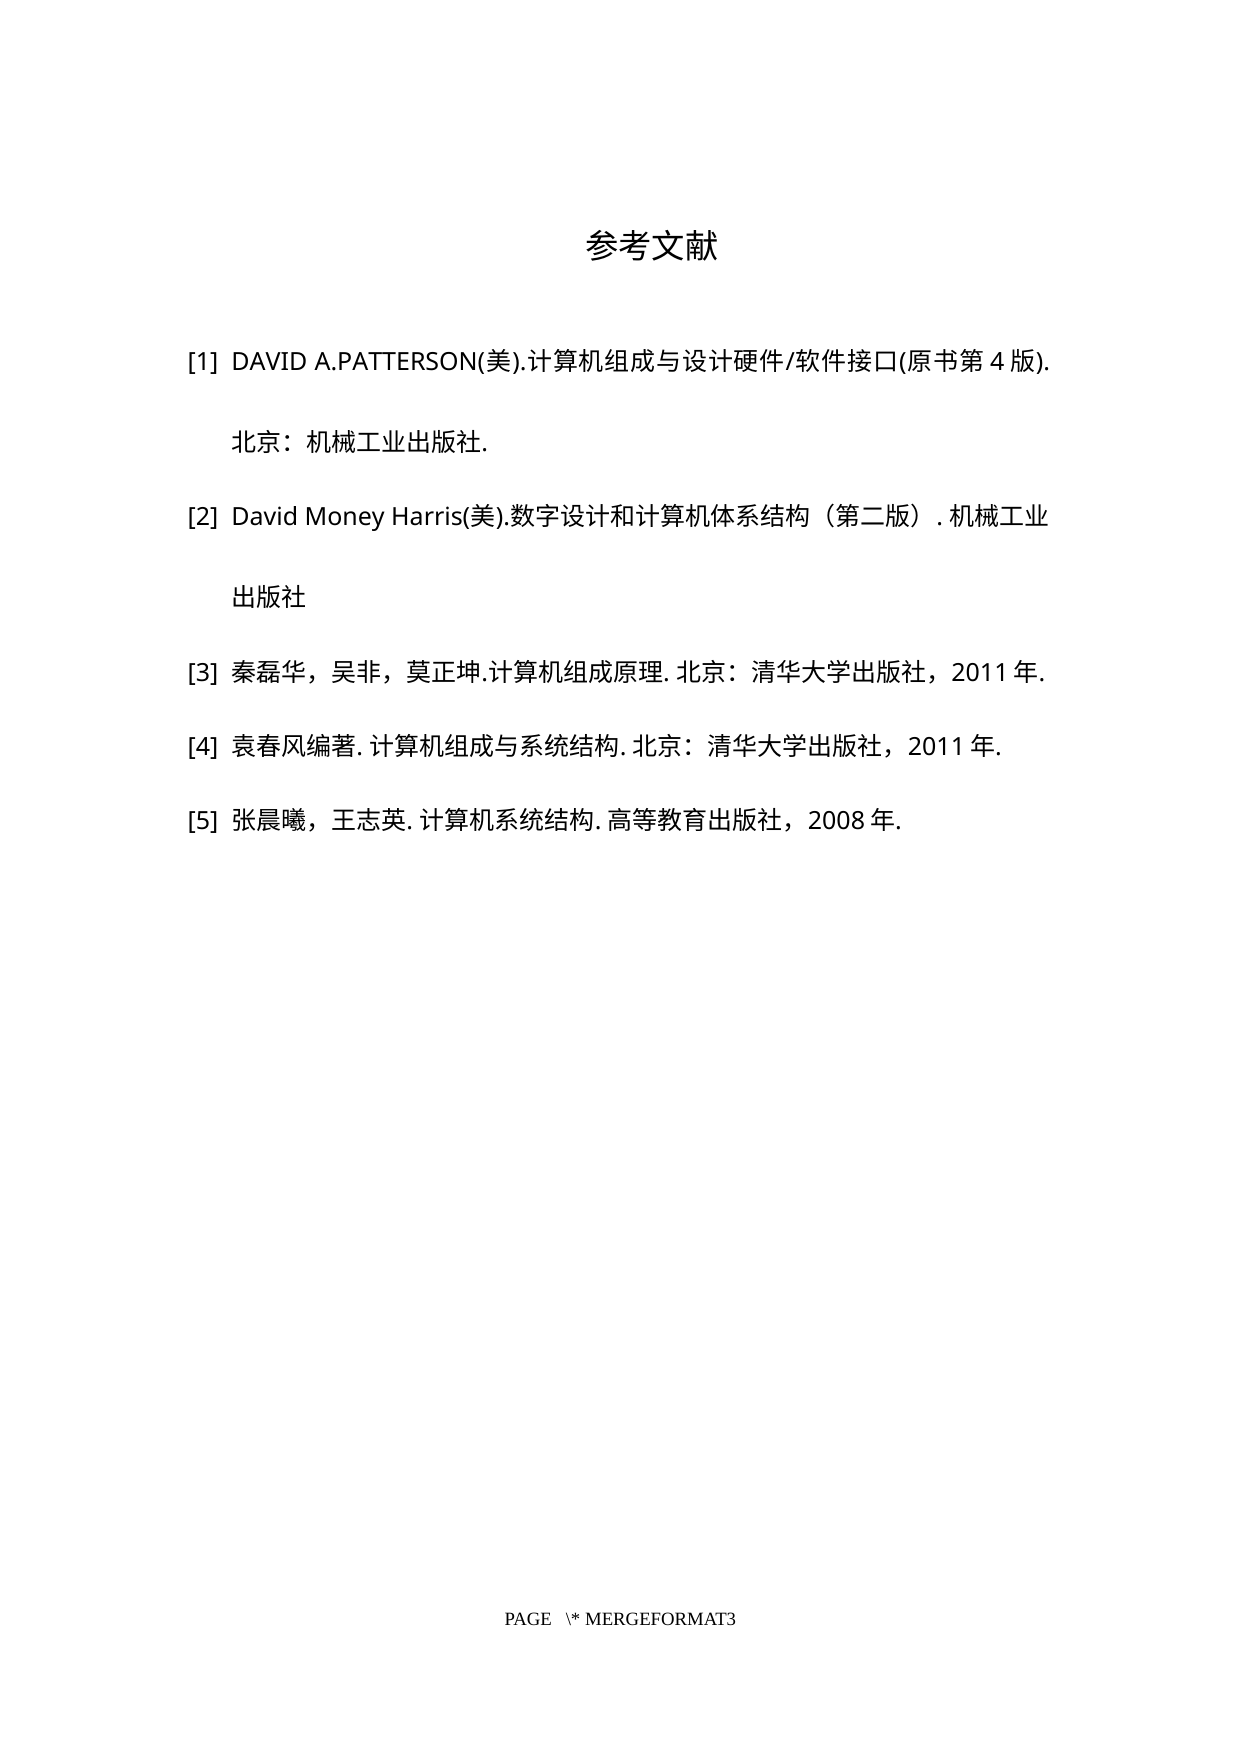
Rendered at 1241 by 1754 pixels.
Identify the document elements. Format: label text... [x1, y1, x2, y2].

subtitle 参考文献 [250, 212, 1053, 277]
list 袁春风编著. 计算机组成与系统结构. 北京：清华大学出版社，2011年. [187, 712, 1050, 777]
list 张晨曦，王志英. 计算机系统结构. 高等教育出版社，2008年. [187, 786, 1050, 851]
list DAVID A.PATTERSON(美).计算机组成与设计硬件/软件接口(原书第4版).北京：机械工业出版社. [187, 327, 1050, 473]
list 秦磊华，吴非，莫正坤.计算机组成原理. 北京：清华大学出版社，2011年. [187, 638, 1050, 703]
list David Money Harris(美).数字设计和计算机体系结构（第二版）. 机械工业出版社 [187, 482, 1050, 628]
